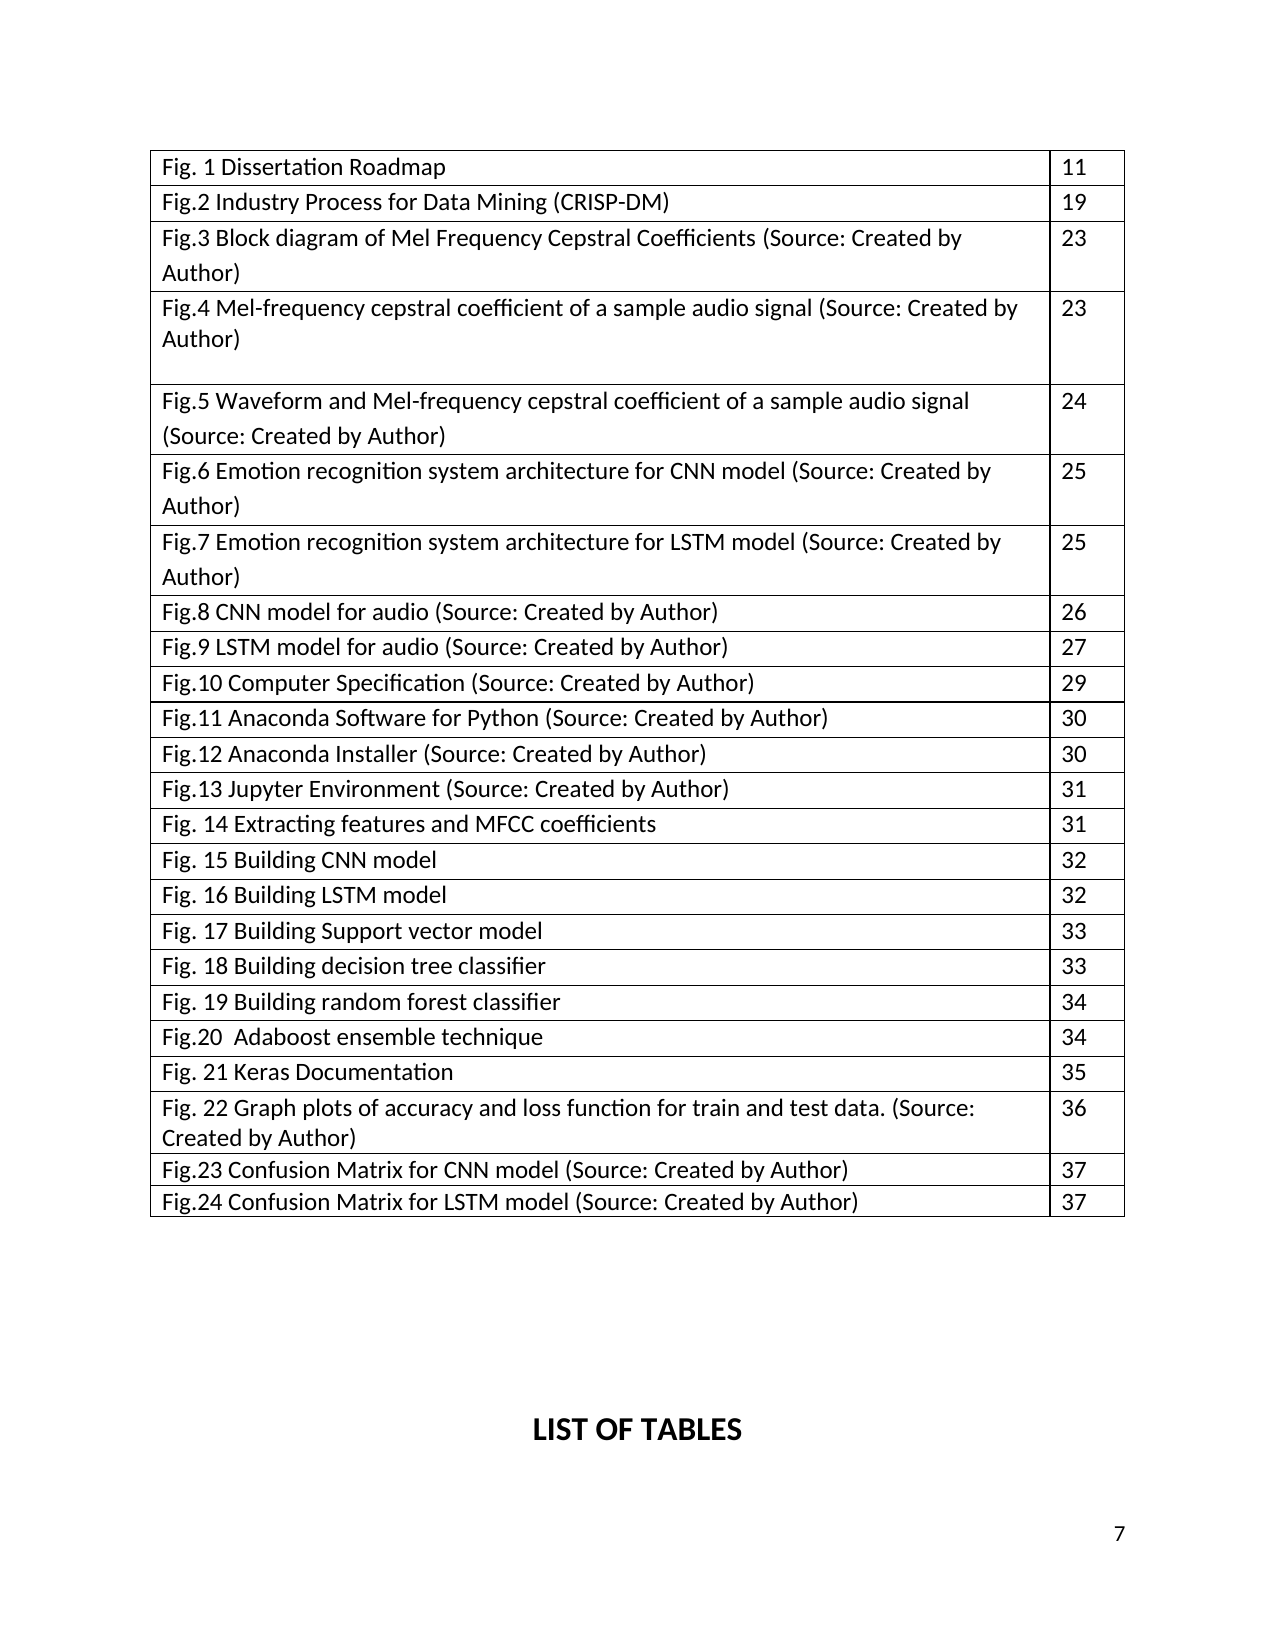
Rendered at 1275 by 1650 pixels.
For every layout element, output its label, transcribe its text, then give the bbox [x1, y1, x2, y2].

table_cell 37 [1051, 1154, 1124, 1184]
table_cell Fig. 16 Building LSTM model [151, 880, 1049, 914]
table_cell Fig.24 Confusion Matrix for LSTM model (Source: Created by Author) [151, 1186, 1049, 1216]
table_cell Fig. 22 Graph plots of accuracy and loss function for train and test data. (Source: Created by Author) [151, 1092, 1049, 1153]
table_cell Fig.12 Anaconda Installer (Source: Created by Author) [151, 738, 1049, 772]
table_cell 31 [1051, 809, 1124, 843]
table_cell 26 [1051, 596, 1124, 631]
table_cell Fig.6 Emotion recognition system architecture for CNN model (Source: Created by Author) [151, 455, 1049, 525]
table_cell Fig.5 Waveform and Mel-frequency cepstral coefficient of a sample audio signal (Source: Created by Author) [151, 385, 1049, 454]
table_header Fig. 1 Dissertation Roadmap [151, 151, 1049, 185]
table_cell 36 [1051, 1092, 1124, 1153]
table_cell Fig. 15 Building CNN model [151, 844, 1049, 878]
table_cell Fig. 19 Building random forest classifier [151, 986, 1049, 1020]
table_cell Fig. 21 Keras Documentation [151, 1057, 1049, 1091]
table_cell Fig.7 Emotion recognition system architecture for LSTM model (Source: Created by Author) [151, 526, 1049, 595]
table_cell 31 [1051, 773, 1124, 808]
table_cell Fig.13 Jupyter Environment (Source: Created by Author) [151, 773, 1049, 808]
table_header 11 [1051, 151, 1124, 185]
text LIST OF TABLES [150, 1407, 1125, 1448]
table_cell 24 [1051, 385, 1124, 454]
table_cell 34 [1051, 986, 1124, 1020]
table_cell Fig.3 Block diagram of Mel Frequency Cepstral Coefficients (Source: Created by Author) [151, 222, 1049, 291]
table_cell Fig. 18 Building decision tree classifier [151, 950, 1049, 985]
table_cell 32 [1051, 880, 1124, 914]
table_cell 33 [1051, 915, 1124, 949]
table_cell 35 [1051, 1057, 1124, 1091]
table_cell 25 [1051, 526, 1124, 595]
table_cell Fig.9 LSTM model for audio (Source: Created by Author) [151, 632, 1049, 666]
table_cell Fig.2 Industry Process for Data Mining (CRISP-DM) [151, 186, 1049, 221]
table_cell 29 [1051, 667, 1124, 701]
table_cell 23 [1051, 292, 1124, 384]
table_cell Fig. 17 Building Support vector model [151, 915, 1049, 949]
table_cell 37 [1051, 1186, 1124, 1216]
table_cell Fig.8 CNN model for audio (Source: Created by Author) [151, 596, 1049, 631]
table_cell Fig.23 Confusion Matrix for CNN model (Source: Created by Author) [151, 1154, 1049, 1184]
table_cell 19 [1051, 186, 1124, 221]
table_cell Fig.11 Anaconda Software for Python (Source: Created by Author) [151, 703, 1049, 737]
table_cell 25 [1051, 455, 1124, 525]
table_cell 33 [1051, 950, 1124, 985]
table_cell 30 [1051, 738, 1124, 772]
table_cell 23 [1051, 222, 1124, 291]
table_cell Fig.20 Adaboost ensemble technique [151, 1021, 1049, 1056]
table_cell 30 [1051, 703, 1124, 737]
table_cell 34 [1051, 1021, 1124, 1056]
table_cell Fig.10 Computer Specification (Source: Created by Author) [151, 667, 1049, 701]
table_cell Fig. 14 Extracting features and MFCC coefficients [151, 809, 1049, 843]
table_cell Fig.4 Mel-frequency cepstral coefficient of a sample audio signal (Source: Created by Author) [151, 292, 1049, 384]
table_cell 27 [1051, 632, 1124, 666]
table_cell 32 [1051, 844, 1124, 878]
